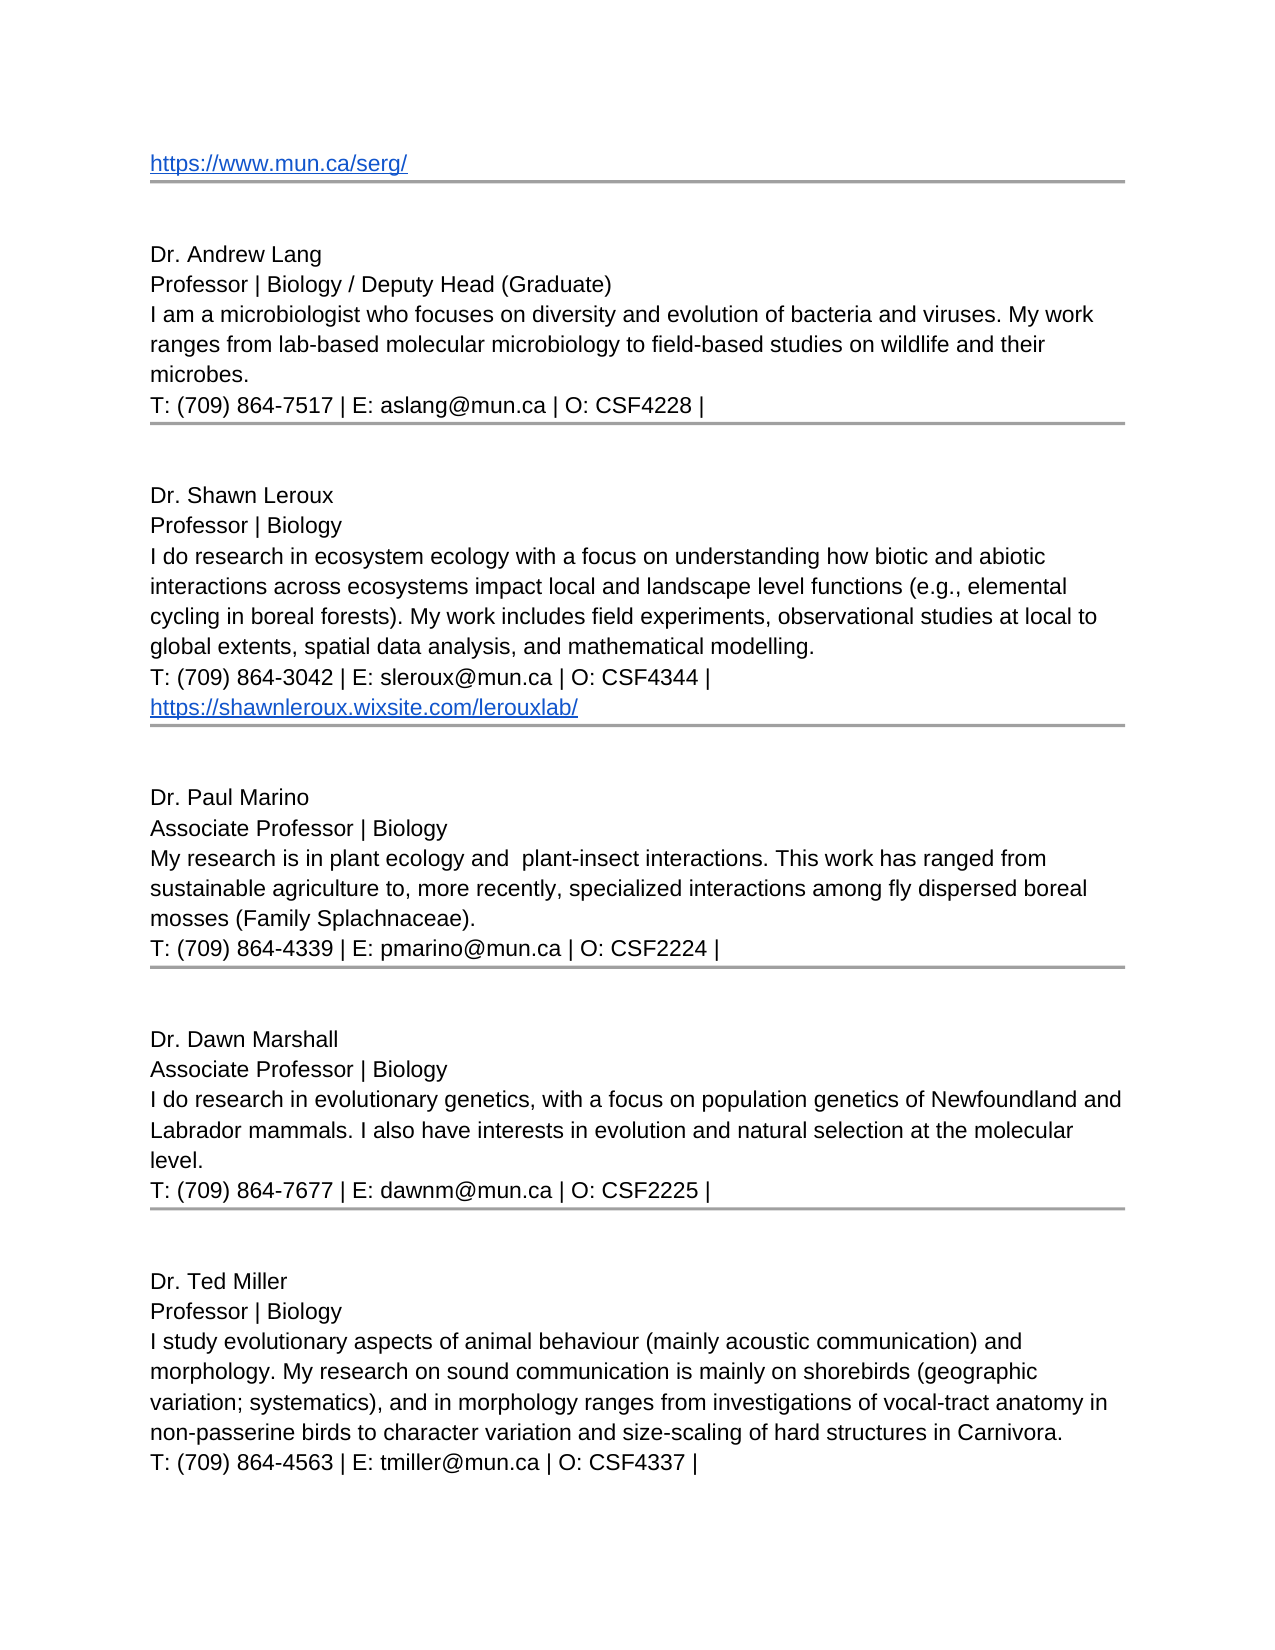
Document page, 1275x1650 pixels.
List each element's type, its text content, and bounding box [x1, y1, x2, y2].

text Dr. Dawn Marshall [150, 1026, 1125, 1052]
text I do research in ecosystem ecology with a focus on understanding how biotic and abiotic interactions across ecosystems impact local and landscape level functions (e.g., elemental cycling in boreal forests). My work includes field experiments, observational studies at local to global extents, spatial data analysis, and mathematical modelling. [150, 543, 1125, 660]
text T: (709) 864-3042 | E: sleroux@mun.ca | O: CSF4344 | [150, 663, 1125, 690]
text Dr. Paul Marino [150, 784, 1125, 811]
text Professor | Biology [150, 512, 1125, 539]
text Professor | Biology [150, 1298, 1125, 1324]
text T: (709) 864-4563 | E: tmiller@mun.ca | O: CSF4337 | [150, 1449, 1125, 1475]
text I am a microbiologist who focuses on diversity and evolution of bacteria and viruses. My work ranges from lab-based molecular microbiology to field-based studies on wildlife and their microbes. [150, 301, 1125, 388]
text https://www.mun.ca/serg/ [150, 150, 1125, 176]
text Associate Professor | Biology [150, 1056, 1125, 1083]
text T: (709) 864-7677 | E: dawnm@mun.ca | O: CSF2225 | [150, 1177, 1125, 1203]
text T: (709) 864-7517 | E: aslang@mun.ca | O: CSF4228 | [150, 392, 1125, 418]
text https://shawnleroux.wixsite.com/lerouxlab/ [150, 694, 1125, 720]
text Associate Professor | Biology [150, 814, 1125, 841]
text Dr. Shawn Leroux [150, 482, 1125, 509]
text My research is in plant ecology and plant-insect interactions. This work has ranged from sustainable agriculture to, more recently, specialized interactions among fly dispersed boreal mosses (Family Splachnaceae). [150, 845, 1125, 932]
text Professor | Biology / Deputy Head (Graduate) [150, 271, 1125, 297]
text Dr. Ted Miller [150, 1268, 1125, 1294]
text Dr. Andrew Lang [150, 241, 1125, 267]
text I study evolutionary aspects of animal behaviour (mainly acoustic communication) and morphology. My research on sound communication is mainly on shorebirds (geographic variation; systematics), and in morphology ranges from investigations of vocal-tract anatomy in non-passerine birds to character variation and size-scaling of hard structures in Carnivora. [150, 1328, 1125, 1445]
text I do research in evolutionary genetics, with a focus on population genetics of Newfoundland and Labrador mammals. I also have interests in evolution and natural selection at the molecular level. [150, 1086, 1125, 1173]
text T: (709) 864-4339 | E: pmarino@mun.ca | O: CSF2224 | [150, 935, 1125, 962]
